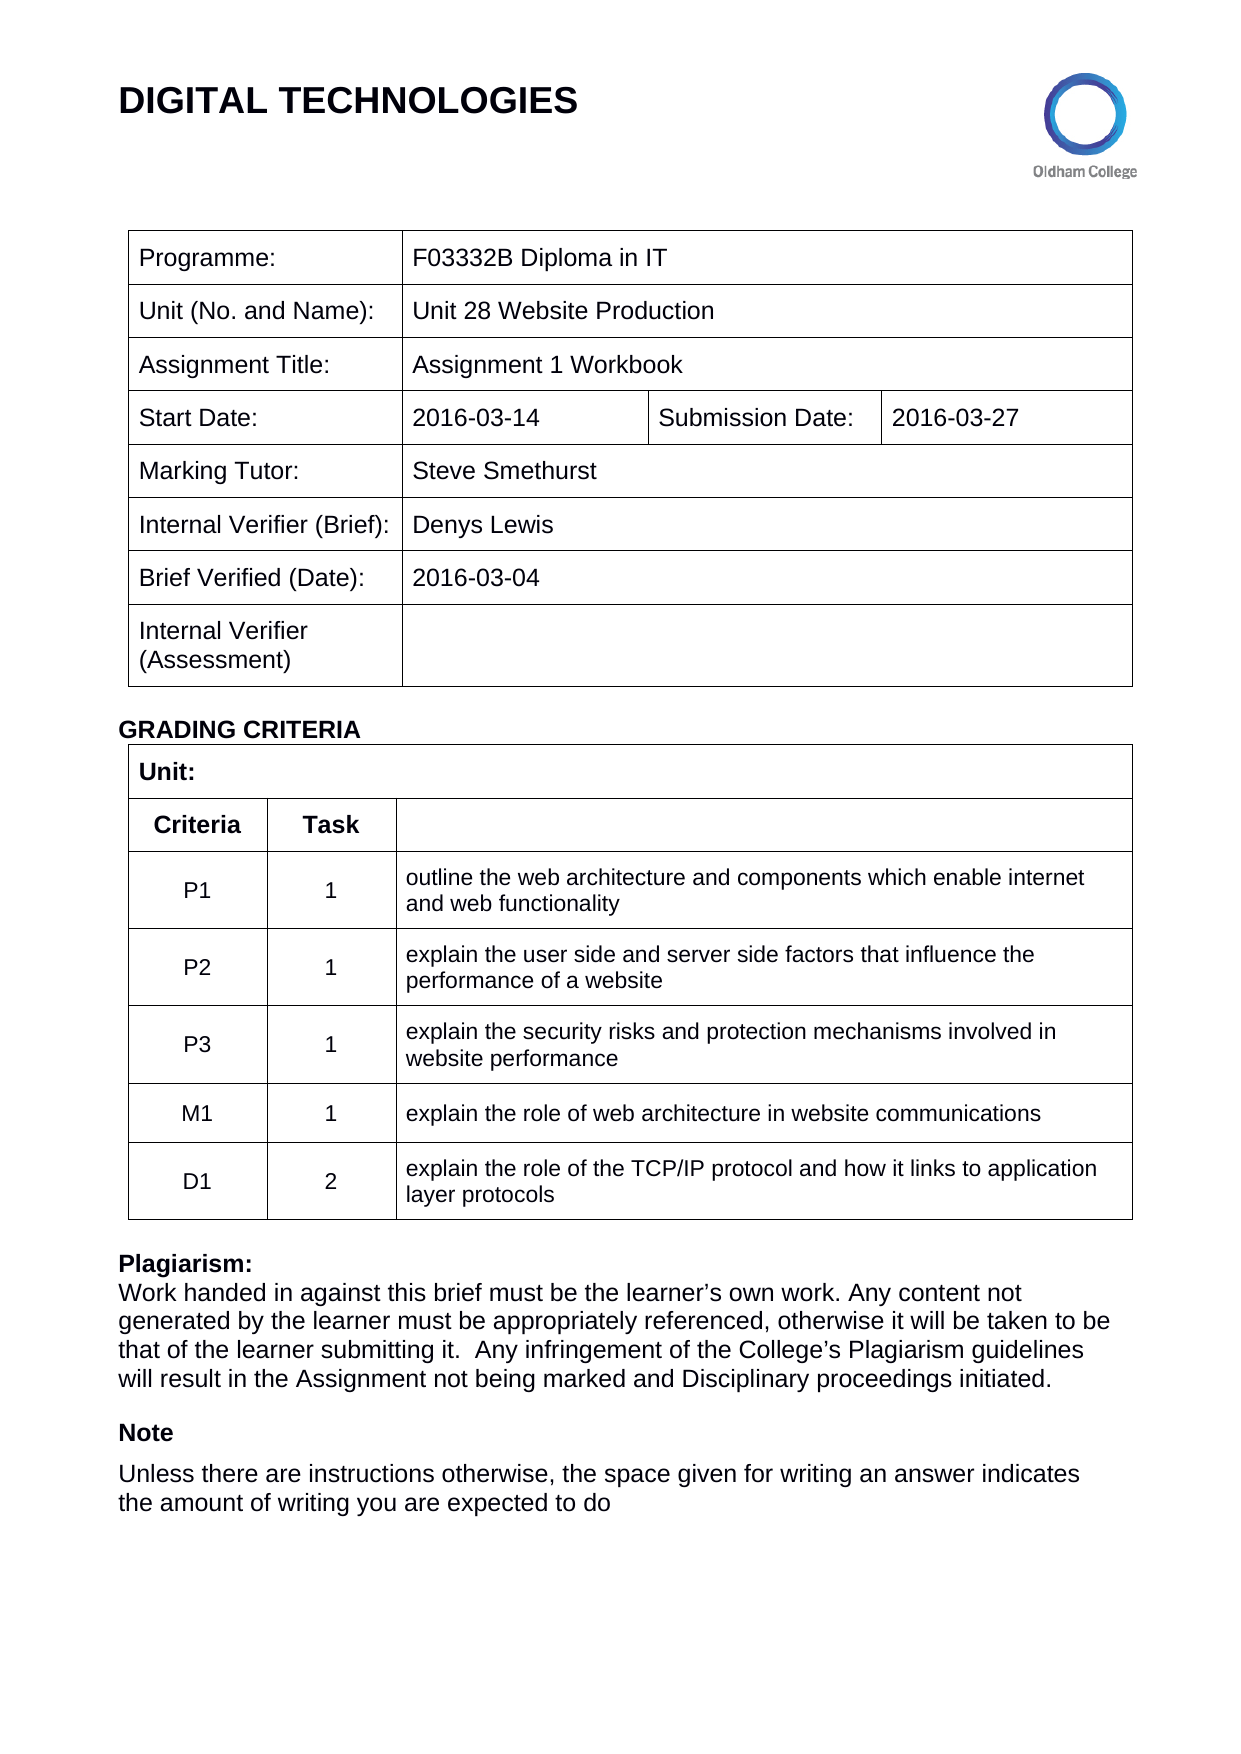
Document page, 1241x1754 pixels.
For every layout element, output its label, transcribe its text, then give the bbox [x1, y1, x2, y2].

table_cell 1 [268, 1084, 396, 1142]
table_cell P3 [129, 1006, 267, 1083]
table_cell 2 [268, 1143, 396, 1219]
table_cell outline the web architecture and components which enable internet and web functionality [397, 852, 1132, 928]
table_cell explain the role of the TCP/IP protocol and how it links to application layer protocols [397, 1143, 1132, 1219]
table_cell Internal Verifier (Brief): [129, 498, 402, 550]
table_cell Task [268, 799, 396, 851]
table_cell explain the security risks and protection mechanisms involved in website performance [397, 1006, 1132, 1083]
text Plagiarism: Work handed in against this brief must be the learner’s own work. Any content not generated by the learner must be appropriately referenced, otherwise it will be taken to be that of the learner submitting it. Any infringement of the College’s Plagiarism guidelines will result in the Assignment not being marked and Disciplinary proceedings initiated. [118, 1249, 1122, 1393]
picture [1033, 73, 1137, 179]
table_cell Unit 28 Website Production [403, 285, 1132, 337]
table_header Unit: [129, 745, 1132, 797]
table_cell P1 [129, 852, 267, 928]
table_header Programme: [129, 231, 402, 283]
table_cell Steve Smethurst [403, 445, 1132, 497]
table_cell [403, 605, 1132, 686]
table_cell Denys Lewis [403, 498, 1132, 550]
table_cell Internal Verifier (Assessment) [129, 605, 402, 686]
table_cell Marking Tutor: [129, 445, 402, 497]
table_cell Criteria [129, 799, 267, 851]
table_cell 1 [268, 929, 396, 1005]
table_cell 1 [268, 852, 396, 928]
table_cell Assignment 1 Workbook [403, 338, 1132, 390]
table_cell explain the user side and server side factors that influence the performance of a website [397, 929, 1132, 1005]
table_header F03332B Diploma in IT [403, 231, 1132, 283]
table_cell Submission Date: [649, 391, 881, 443]
table_cell 2016-03-27 [882, 391, 1132, 443]
table_cell 2016-03-04 [403, 551, 1132, 603]
text GRADING CRITERIA [118, 715, 1122, 744]
table_cell P2 [129, 929, 267, 1005]
table_cell Unit (No. and Name): [129, 285, 402, 337]
table_cell Start Date: [129, 391, 402, 443]
table_cell Brief Verified (Date): [129, 551, 402, 603]
table_cell Assignment Title: [129, 338, 402, 390]
table_cell [397, 799, 1132, 851]
text Unless there are instructions otherwise, the space given for writing an answer indicates the amount of writing you are expected to do [118, 1459, 1122, 1516]
subtitle Note [118, 1418, 1122, 1446]
table_cell D1 [129, 1143, 267, 1219]
table_cell explain the role of web architecture in website communications [397, 1084, 1132, 1142]
table_cell M1 [129, 1084, 267, 1142]
table_cell 1 [268, 1006, 396, 1083]
table_cell 2016-03-14 [403, 391, 648, 443]
